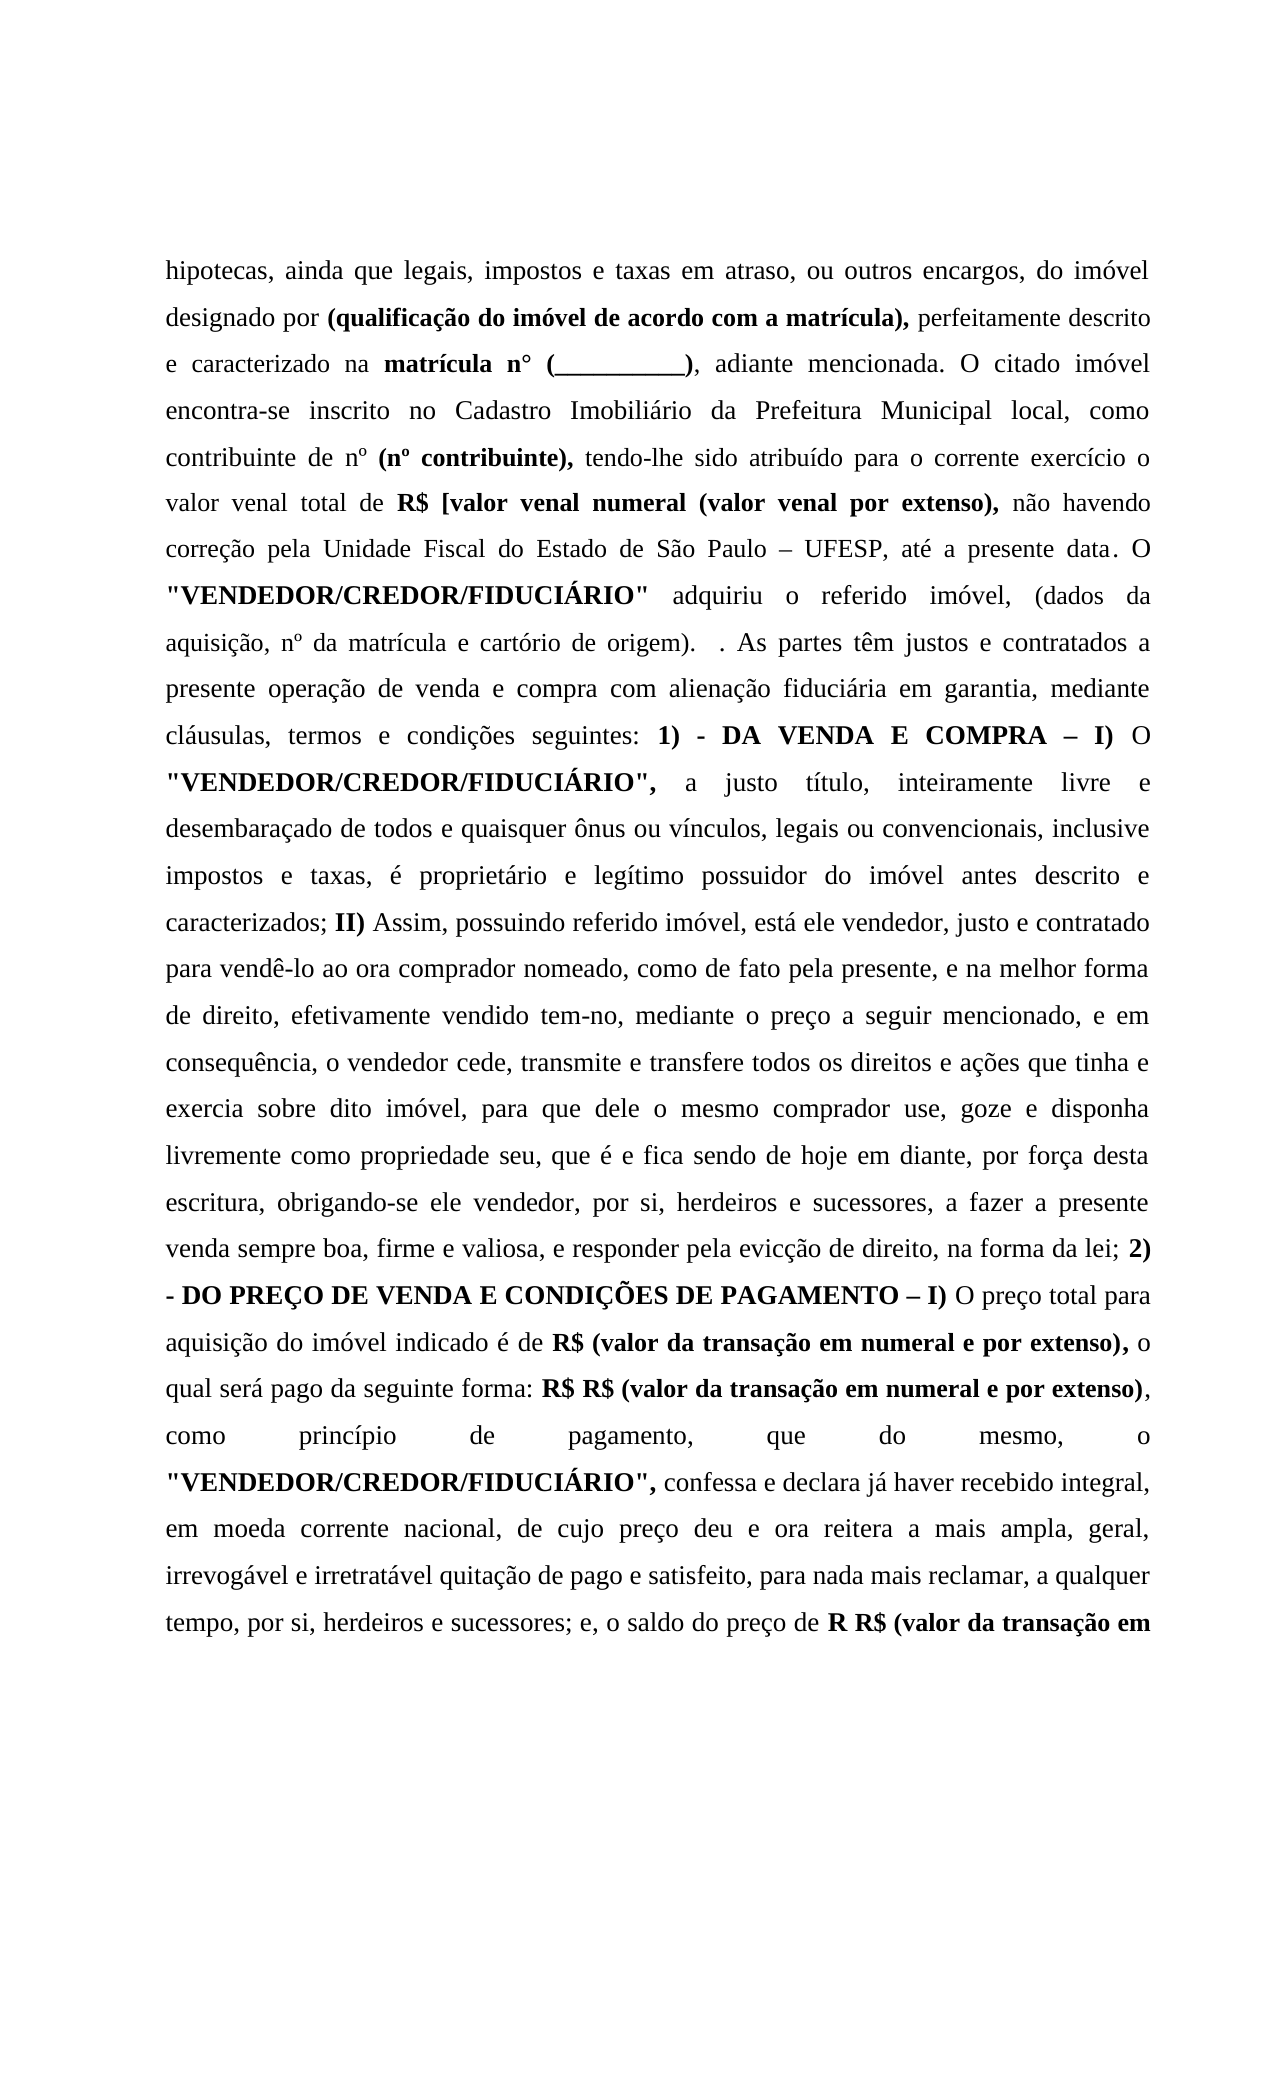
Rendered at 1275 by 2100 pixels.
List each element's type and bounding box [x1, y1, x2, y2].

text [165, 254, 1151, 1637]
